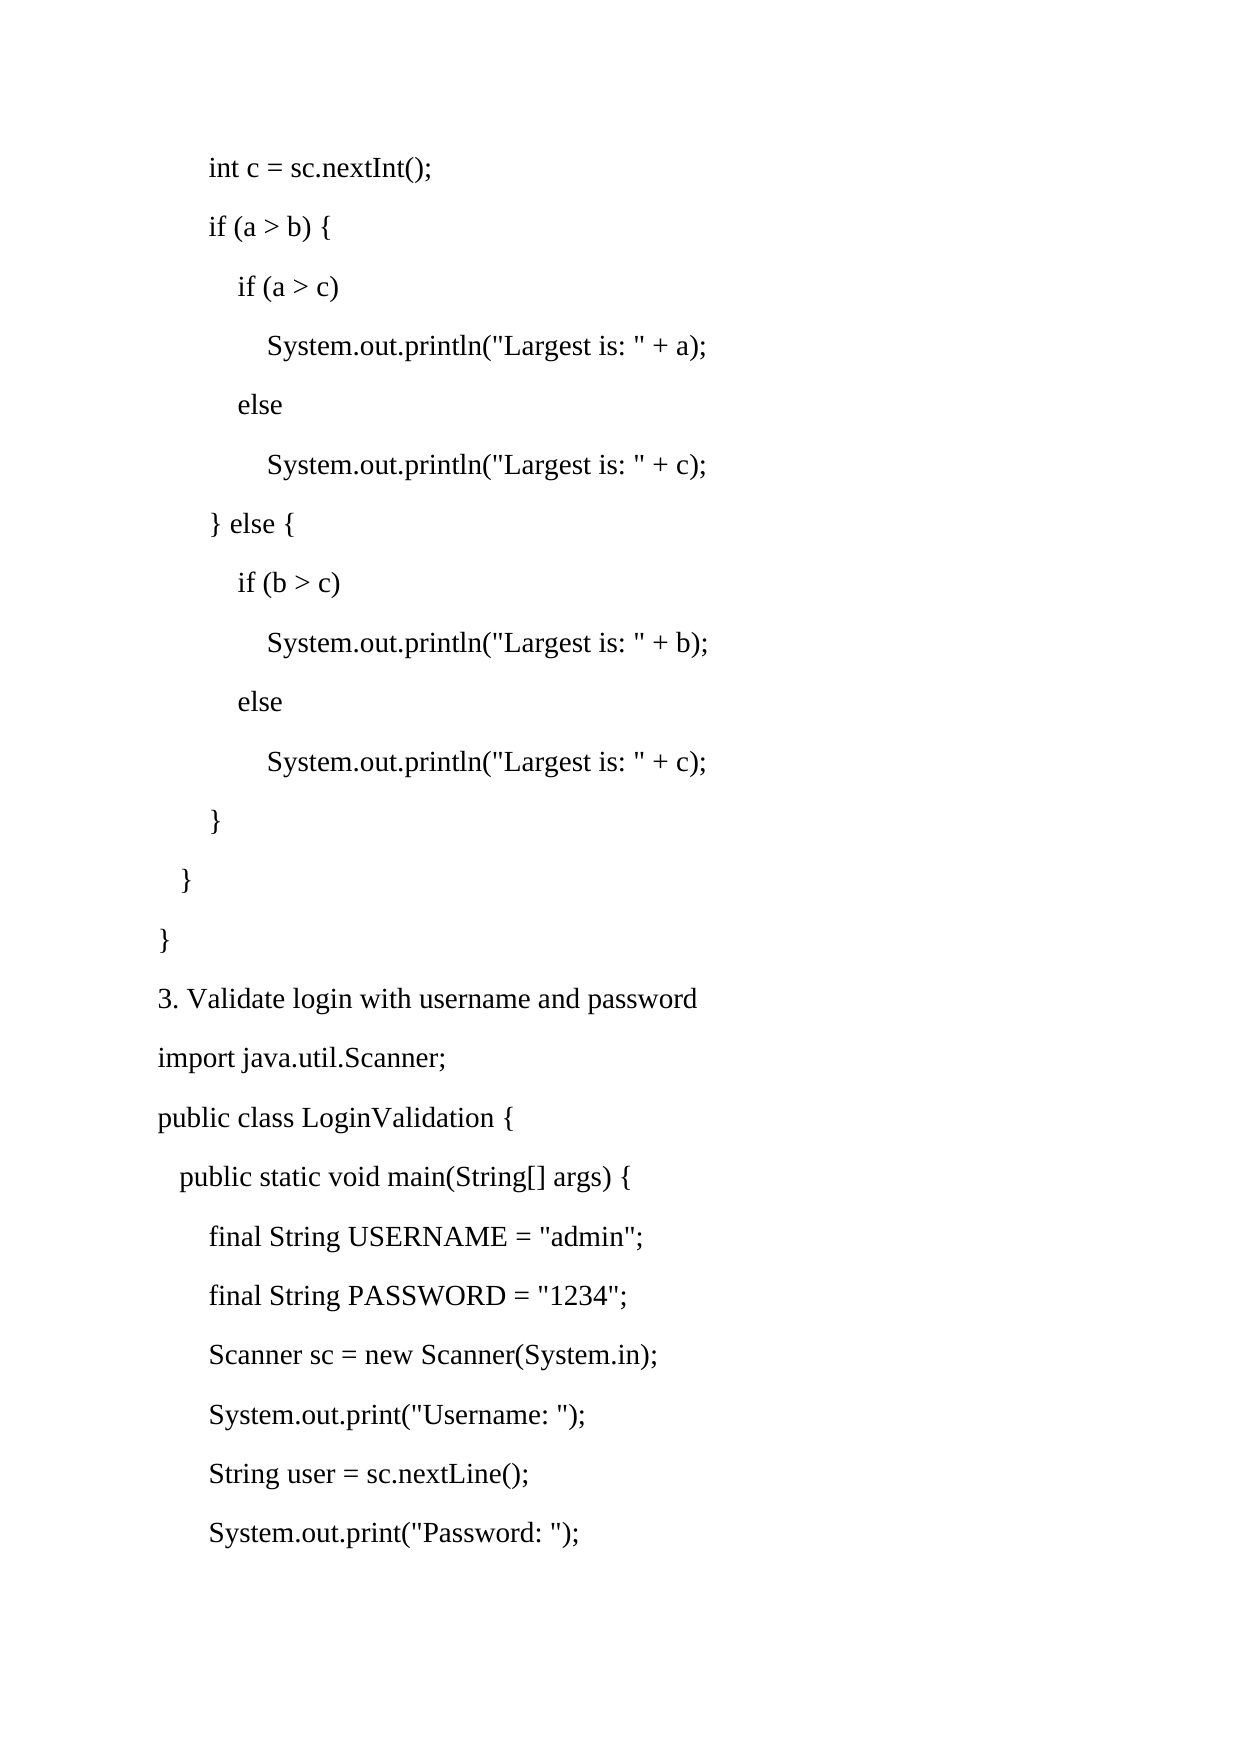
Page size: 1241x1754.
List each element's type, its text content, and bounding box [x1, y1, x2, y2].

text } [150, 862, 1090, 896]
text if (a > c) [150, 269, 1090, 302]
text System.out.print("Password: "); [150, 1516, 1090, 1549]
text System.out.println("Largest is: " + b); [150, 625, 1090, 658]
text System.out.println("Largest is: " + c); [150, 744, 1090, 777]
text } else { [150, 506, 1090, 540]
text String user = sc.nextLine(); [150, 1456, 1090, 1490]
text public static void main(String[] args) { [150, 1159, 1090, 1193]
text System.out.println("Largest is: " + c); [150, 447, 1090, 480]
text } [150, 803, 1090, 837]
text import java.util.Scanner; [150, 1041, 1090, 1074]
text Scanner sc = new Scanner(System.in); [150, 1337, 1090, 1371]
text 3. Validate login with username and password [150, 981, 1090, 1015]
text } [150, 922, 1090, 955]
text else [150, 387, 1090, 421]
text final String USERNAME = "admin"; [150, 1219, 1090, 1252]
text public class LoginValidation { [150, 1100, 1090, 1133]
text if (a > b) { [150, 209, 1090, 243]
text final String PASSWORD = "1234"; [150, 1278, 1090, 1312]
text if (b > c) [150, 566, 1090, 599]
text System.out.print("Username: "); [150, 1397, 1090, 1430]
text System.out.println("Largest is: " + a); [150, 328, 1090, 362]
text else [150, 684, 1090, 718]
text int c = sc.nextInt(); [150, 150, 1090, 183]
